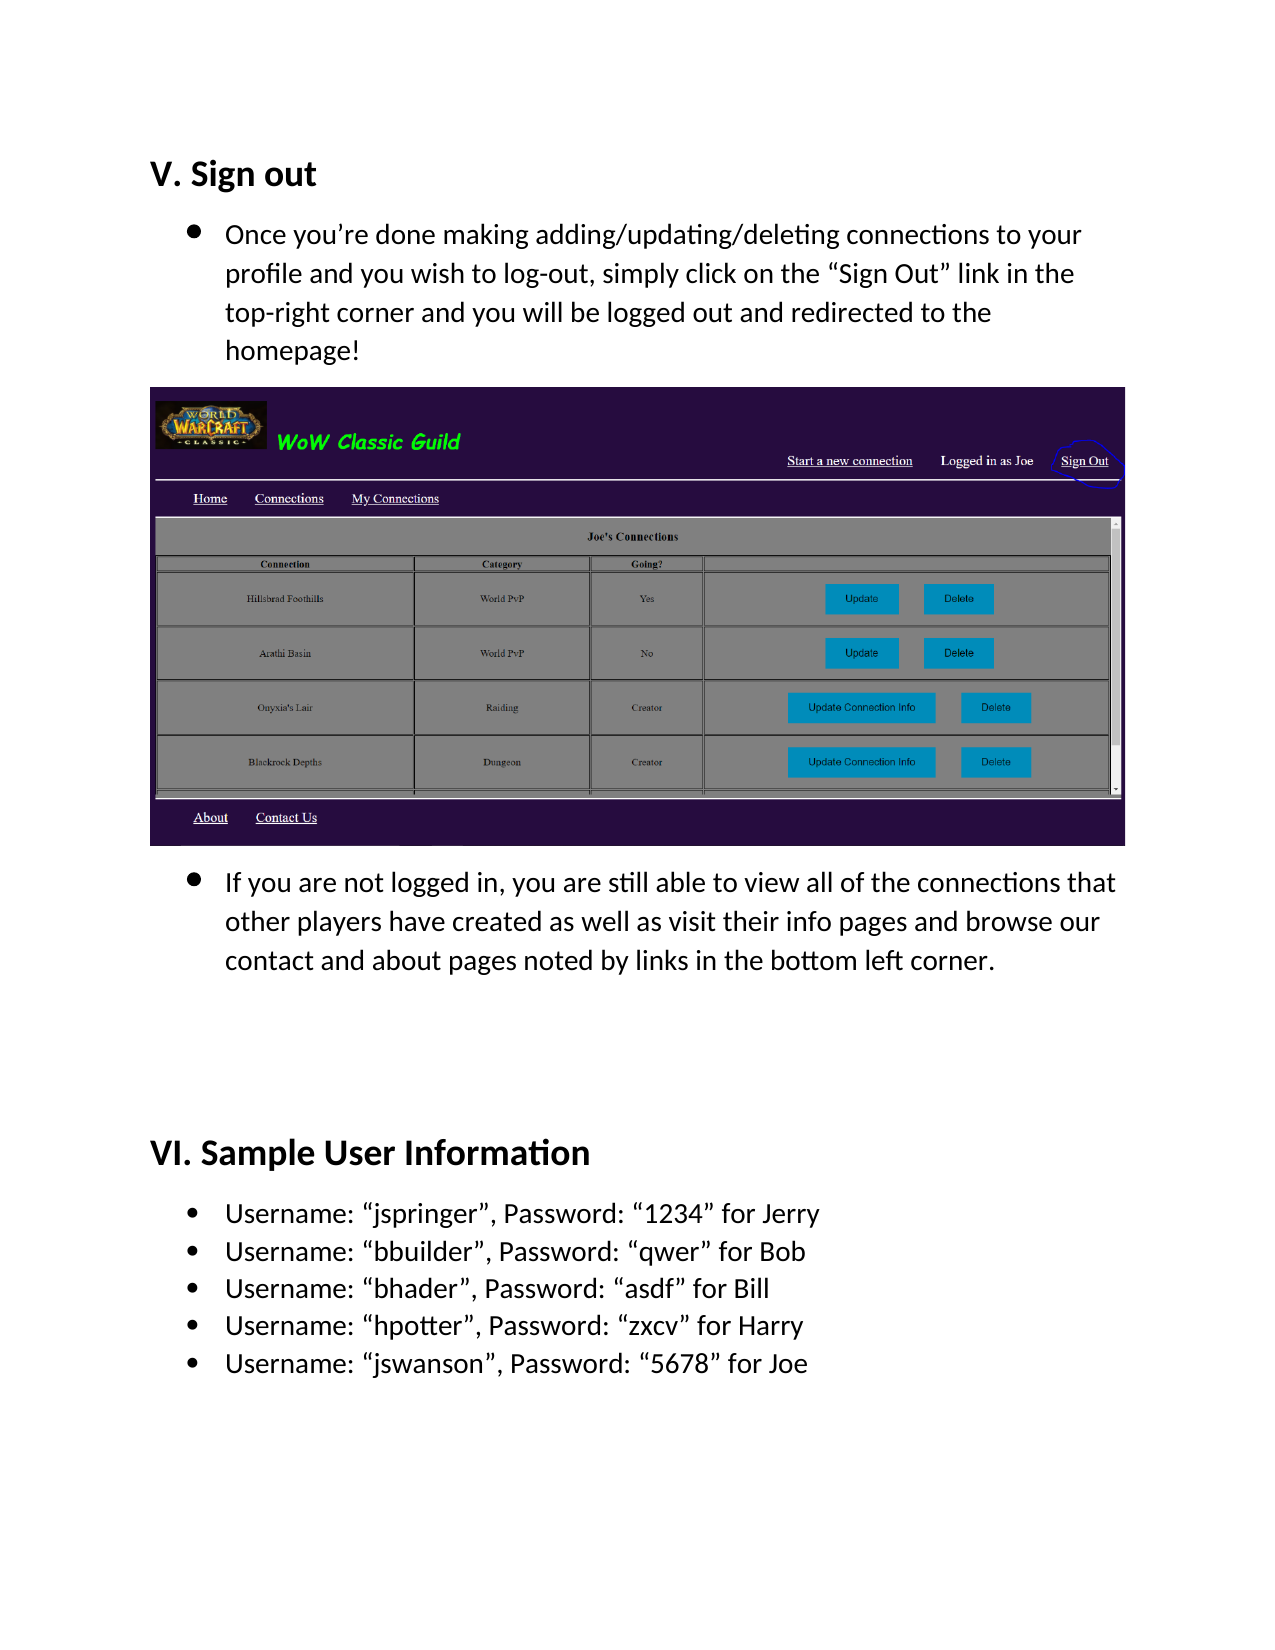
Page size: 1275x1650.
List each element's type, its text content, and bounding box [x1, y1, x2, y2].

list If you are not logged in, you are still able to view all of the connections that other players have created as well as visit their info pages and browse our contact and about pages noted by links in the bottom left corner. [187, 864, 1125, 977]
text VI. Sample User Information [150, 1129, 1125, 1175]
list Username: “bbuilder”, Password: “qwer” for Bob [187, 1233, 1121, 1268]
picture [150, 387, 1125, 846]
list Username: “jspringer”, Password: “1234” for Jerry [187, 1195, 1121, 1231]
list Username: “jswanson”, Password: “5678” for Joe [187, 1345, 1121, 1381]
text V. Sign out [150, 150, 1125, 196]
list Username: “hpotter”, Password: “zxcv” for Harry [187, 1307, 1121, 1343]
list Username: “bhader”, Password: “asdf” for Bill [187, 1270, 1121, 1306]
list Once you’re done making adding/updating/deleting connections to your profile and you wish to log-out, simply click on the “Sign Out” link in the top-right corner and you will be logged out and redirected to the homepage! [187, 216, 1125, 368]
